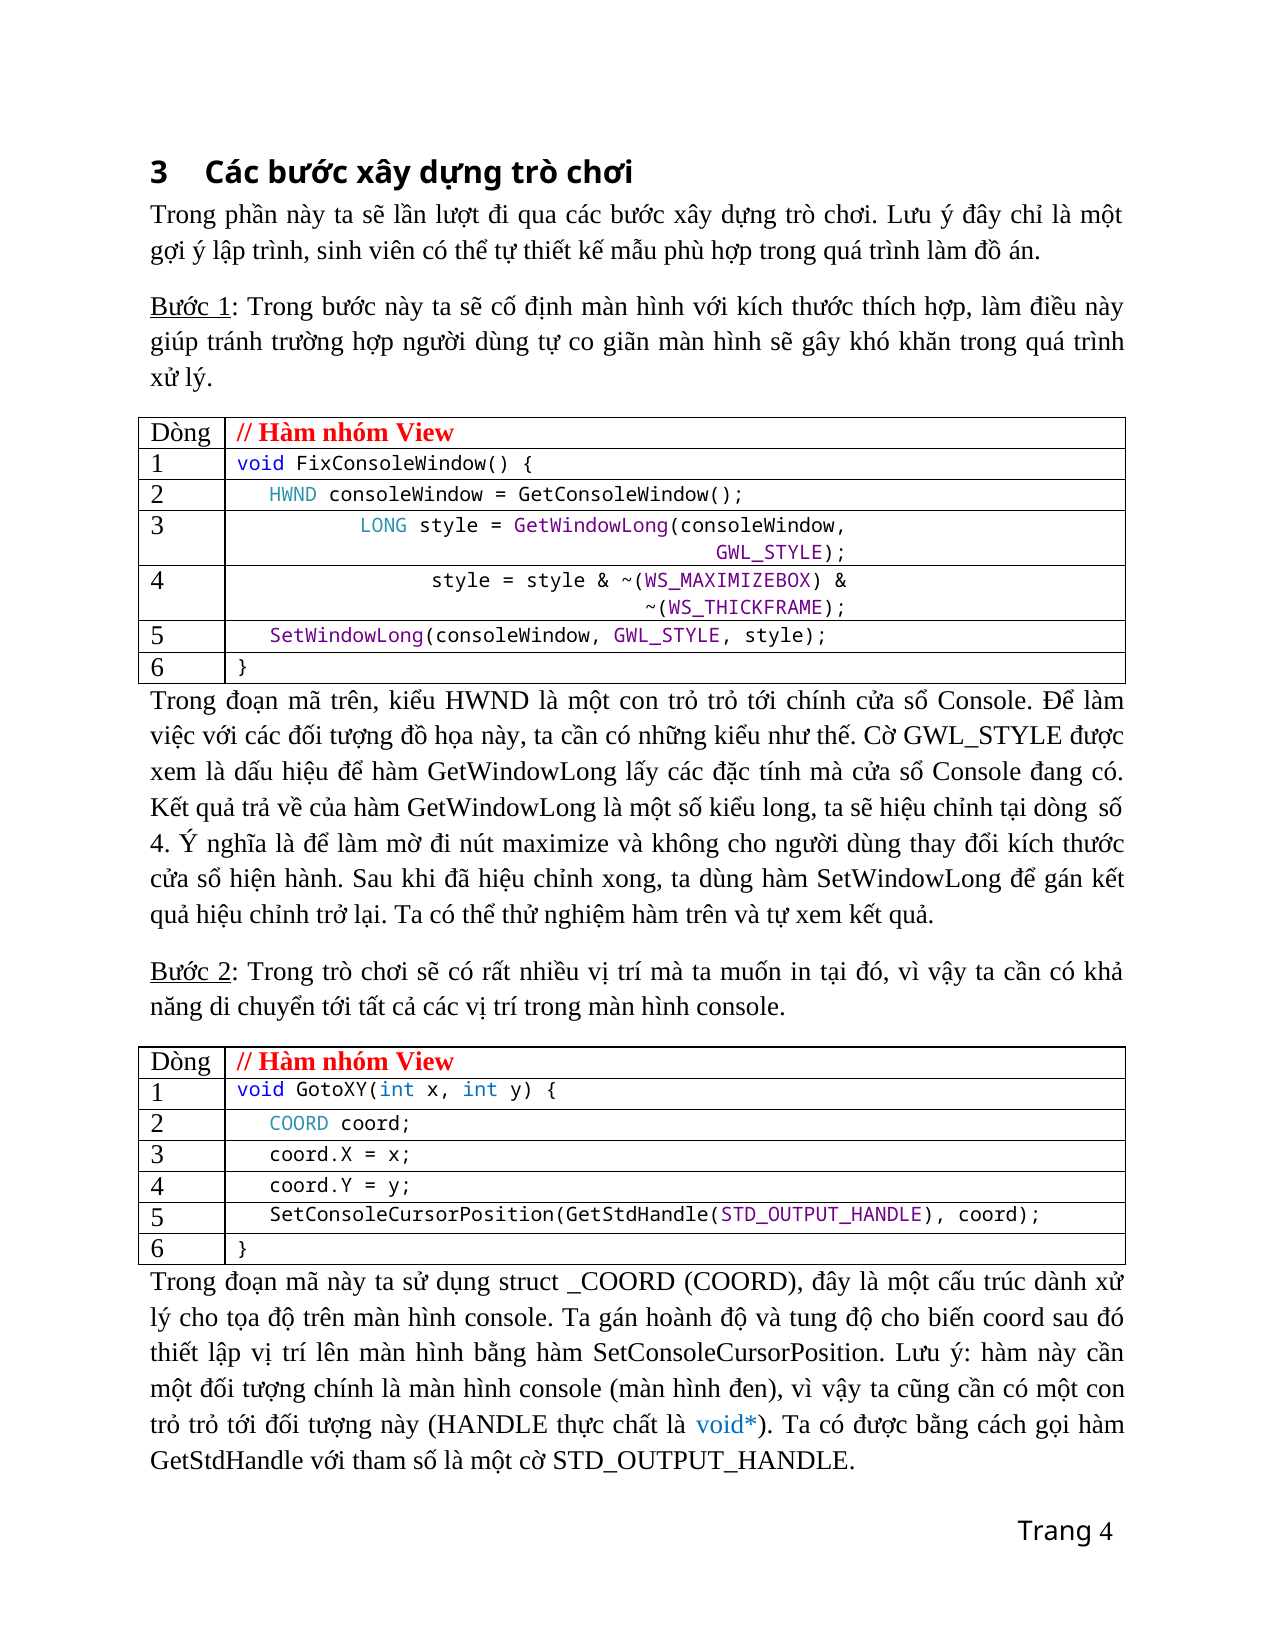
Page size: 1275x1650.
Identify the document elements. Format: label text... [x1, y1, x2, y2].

table_cell 3 [139, 511, 224, 565]
table_cell coord.X = x; [226, 1141, 1125, 1171]
table_header // Hàm nhóm View [226, 418, 1125, 448]
table_header // Hàm nhóm View [226, 1048, 1125, 1077]
table_cell 1 [139, 1079, 224, 1108]
table_cell 5 [139, 1203, 224, 1233]
subtitle Các bước xây dựng trò chơi [150, 150, 1148, 193]
table_header Dòng [139, 1048, 224, 1077]
table_cell 6 [139, 1234, 224, 1264]
table_cell style = style & ~(WS_MAXIMIZEBOX) & ~(WS_THICKFRAME); [226, 566, 1125, 620]
table_cell 4 [139, 566, 224, 620]
table_cell void GotoXY(int x, int y) { [226, 1079, 1125, 1108]
text Bước 2: Trong trò chơi sẽ có rất nhiều vị trí mà ta muốn in tại đó, vì vậy ta cần có khả năng di chuyển tới tất cả các vị trí trong màn hình console. [150, 955, 1125, 1022]
table_cell 4 [139, 1172, 224, 1202]
table_cell } [226, 653, 1125, 683]
table_cell LONG style = GetWindowLong(consoleWindow, GWL_STYLE); [226, 511, 1125, 565]
table_cell HWND consoleWindow = GetConsoleWindow(); [226, 480, 1125, 510]
table_cell 5 [139, 621, 224, 652]
table_header Dòng [139, 418, 224, 448]
table_cell 1 [139, 449, 224, 479]
table_cell } [226, 1234, 1125, 1264]
table_cell COORD coord; [226, 1110, 1125, 1139]
text Trong đoạn mã này ta sử dụng struct _COORD (COORD), đây là một cấu trúc dành xử lý cho tọa độ trên màn hình console. Ta gán hoành độ và tung độ cho biến coord sau đó thiết lập vị trí lên màn hình bằng hàm SetConsoleCursorPosition. Lưu ý: hàm này cần một đối tượng chính là màn hình console (màn hình đen), vì vậy ta cũng cần có một con trỏ trỏ tới đối tượng này (HANDLE thực chất là void*). Ta có được bằng cách gọi hàm GetStdHandle với tham số là một cờ STD_OUTPUT_HANDLE. [150, 1265, 1126, 1475]
table_cell coord.Y = y; [226, 1172, 1125, 1202]
table_cell 3 [139, 1141, 224, 1171]
table_cell SetConsoleCursorPosition(GetStdHandle(STD_OUTPUT_HANDLE), coord); [226, 1203, 1125, 1233]
table_cell void FixConsoleWindow() { [226, 449, 1125, 479]
text Trong phần này ta sẽ lần lượt đi qua các bước xây dựng trò chơi. Lưu ý đây chỉ là một gợi ý lập trình, sinh viên có thể tự thiết kế mẫu phù hợp trong quá trình làm đồ án. [150, 198, 1126, 265]
text Trong đoạn mã trên, kiểu HWND là một con trỏ trỏ tới chính cửa sổ Console. Để làm việc với các đối tượng đồ họa này, ta cần có những kiểu như thế. Cờ GWL_STYLE được xem là dấu hiệu để hàm GetWindowLong lấy các đặc tính mà cửa sổ Console đang có. Kết quả trả về của hàm GetWindowLong là một số kiểu long, ta sẽ hiệu chỉnh tại dòng số [150, 684, 1125, 822]
table_cell 2 [139, 480, 224, 510]
text Bước 1: Trong bước này ta sẽ cố định màn hình với kích thước thích hợp, làm điều này giúp tránh trường hợp người dùng tự co giãn màn hình sẽ gây khó khăn trong quá trình xử lý. [150, 290, 1126, 392]
table_cell SetWindowLong(consoleWindow, GWL_STYLE, style); [226, 621, 1125, 652]
text 4. Ý nghĩa là để làm mờ đi nút maximize và không cho người dùng thay đổi kích thước cửa sổ hiện hành. Sau khi đã hiệu chỉnh xong, ta dùng hàm SetWindowLong để gán kết quả hiệu chỉnh trở lại. Ta có thể thử nghiệm hàm trên và tự xem kết quả. [150, 827, 1125, 929]
table_cell 6 [139, 653, 224, 683]
table_cell 2 [139, 1110, 224, 1139]
